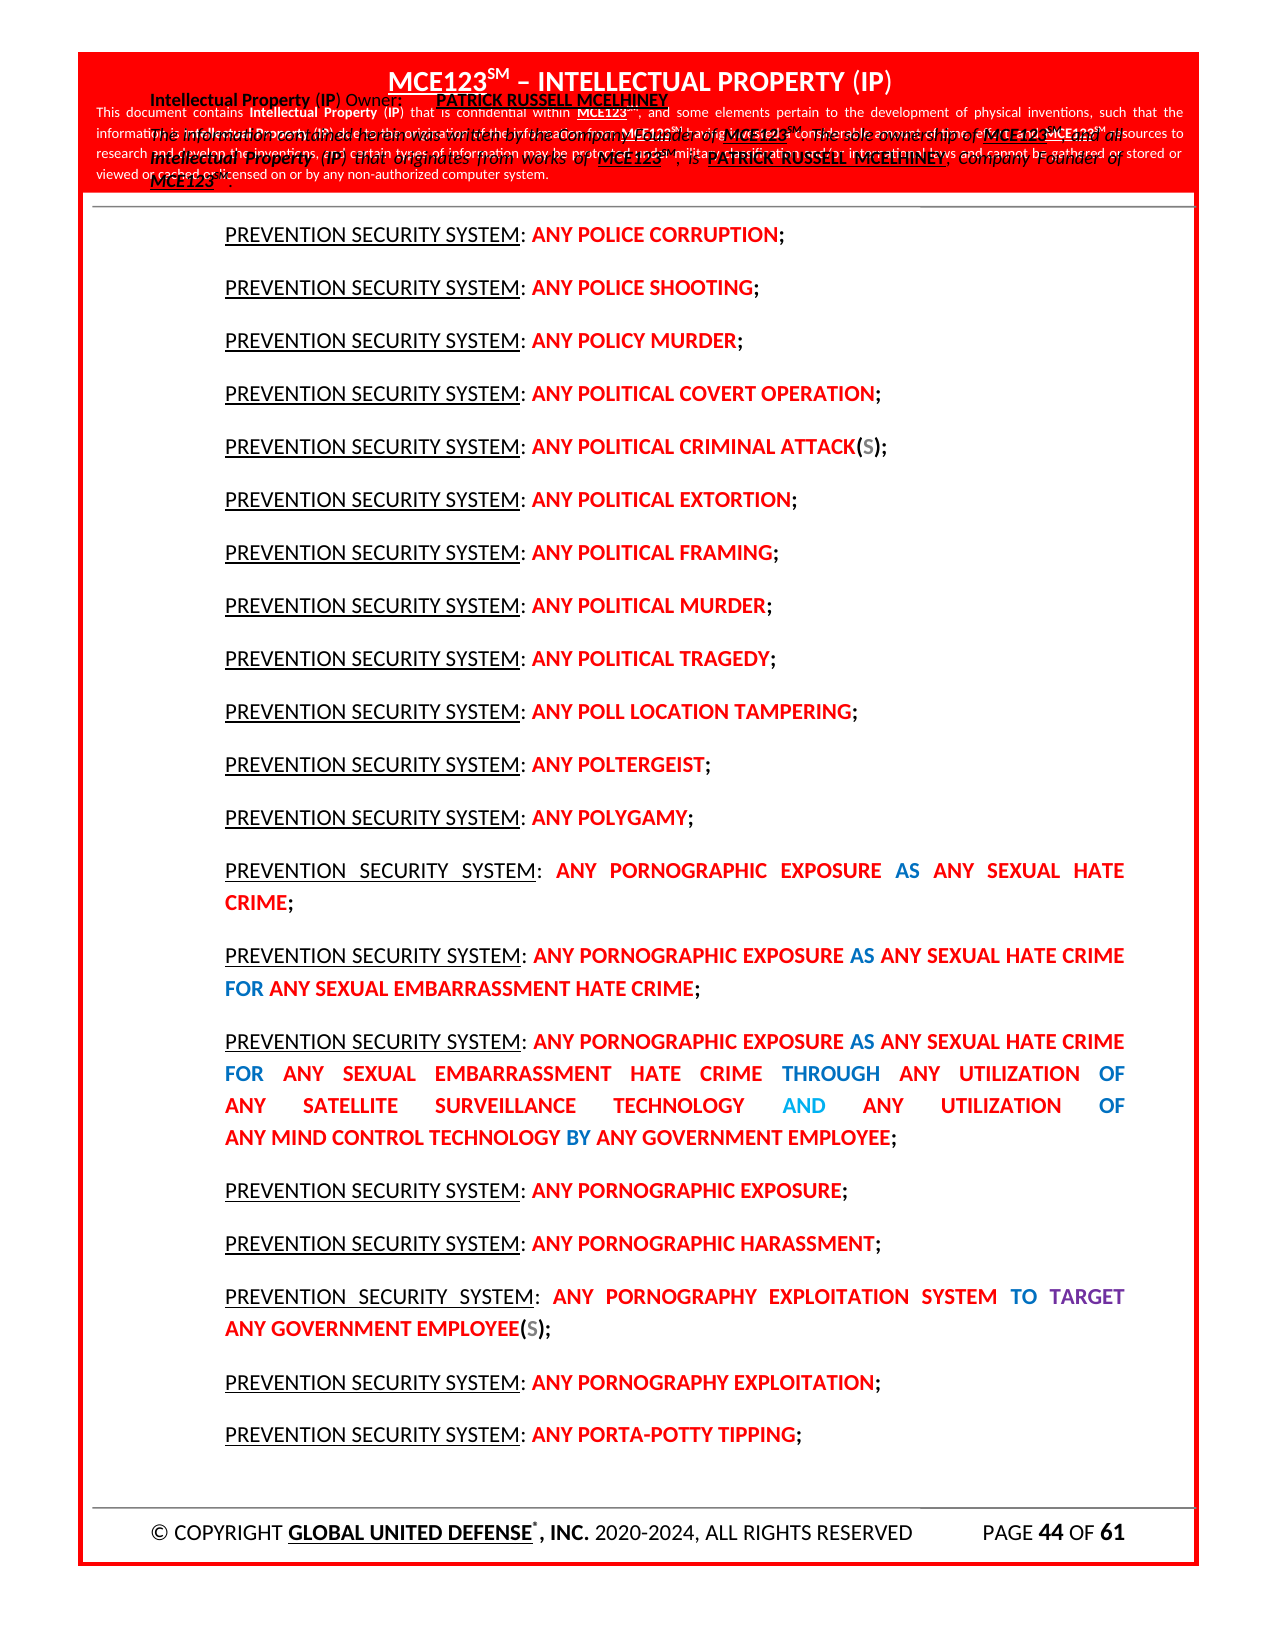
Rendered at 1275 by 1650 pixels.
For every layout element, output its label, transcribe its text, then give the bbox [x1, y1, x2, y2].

text PREVENTION SECURITY SYSTEM: ANY POLICE CORRUPTION; [225, 220, 1125, 248]
text PREVENTION SECURITY SYSTEM: ANY PORNOGRAPHIC EXPOSURE AS ANY SEXUAL HATE CRIME FOR ANY SEXUAL EMBARRASSMENT HATE CRIME THROUGH ANY UTILIZATION OF ANY SATELLITE SURVEILLANCE TECHNOLOGY AND ANY UTILIZATION OF ANY MIND CONTROL TECHNOLOGY BY ANY GOVERNMENT EMPLOYEE; [225, 1027, 1125, 1151]
text PREVENTION SECURITY SYSTEM: ANY POLITICAL CRIMINAL ATTACK(S); [225, 432, 1125, 460]
text PREVENTION SECURITY SYSTEM: ANY POLTERGEIST; [225, 750, 1125, 778]
text PREVENTION SECURITY SYSTEM: ANY PORTA-POTTY TIPPING; [225, 1421, 1125, 1449]
text PREVENTION SECURITY SYSTEM: ANY POLITICAL COVERT OPERATION; [225, 379, 1125, 407]
text PREVENTION SECURITY SYSTEM: ANY POLICE SHOOTING; [225, 273, 1125, 301]
text PREVENTION SECURITY SYSTEM: ANY PORNOGRAPHY EXPLOITATION SYSTEM TO TARGET ANY GOVERNMENT EMPLOYEE(S); [225, 1282, 1125, 1343]
text PREVENTION SECURITY SYSTEM: ANY POLITICAL TRAGEDY; [225, 644, 1125, 672]
text PREVENTION SECURITY SYSTEM: ANY PORNOGRAPHIC EXPOSURE; [225, 1176, 1125, 1204]
text PREVENTION SECURITY SYSTEM: ANY PORNOGRAPHIC EXPOSURE AS ANY SEXUAL HATE CRIME FOR ANY SEXUAL EMBARRASSMENT HATE CRIME; [225, 942, 1125, 1002]
text PREVENTION SECURITY SYSTEM: ANY POLL LOCATION TAMPERING; [225, 697, 1125, 725]
text PREVENTION SECURITY SYSTEM: ANY PORNOGRAPHY EXPLOITATION; [225, 1368, 1125, 1396]
text PREVENTION SECURITY SYSTEM: ANY PORNOGRAPHIC EXPOSURE AS ANY SEXUAL HATE CRIME; [225, 856, 1125, 917]
text PREVENTION SECURITY SYSTEM: ANY POLITICAL FRAMING; [225, 538, 1125, 566]
text PREVENTION SECURITY SYSTEM: ANY POLITICAL MURDER; [225, 591, 1125, 619]
text PREVENTION SECURITY SYSTEM: ANY POLYGAMY; [225, 803, 1125, 831]
text PREVENTION SECURITY SYSTEM: ANY PORNOGRAPHIC HARASSMENT; [225, 1229, 1125, 1257]
text PREVENTION SECURITY SYSTEM: ANY POLICY MURDER; [225, 326, 1125, 354]
text PREVENTION SECURITY SYSTEM: ANY POLITICAL EXTORTION; [225, 485, 1125, 513]
